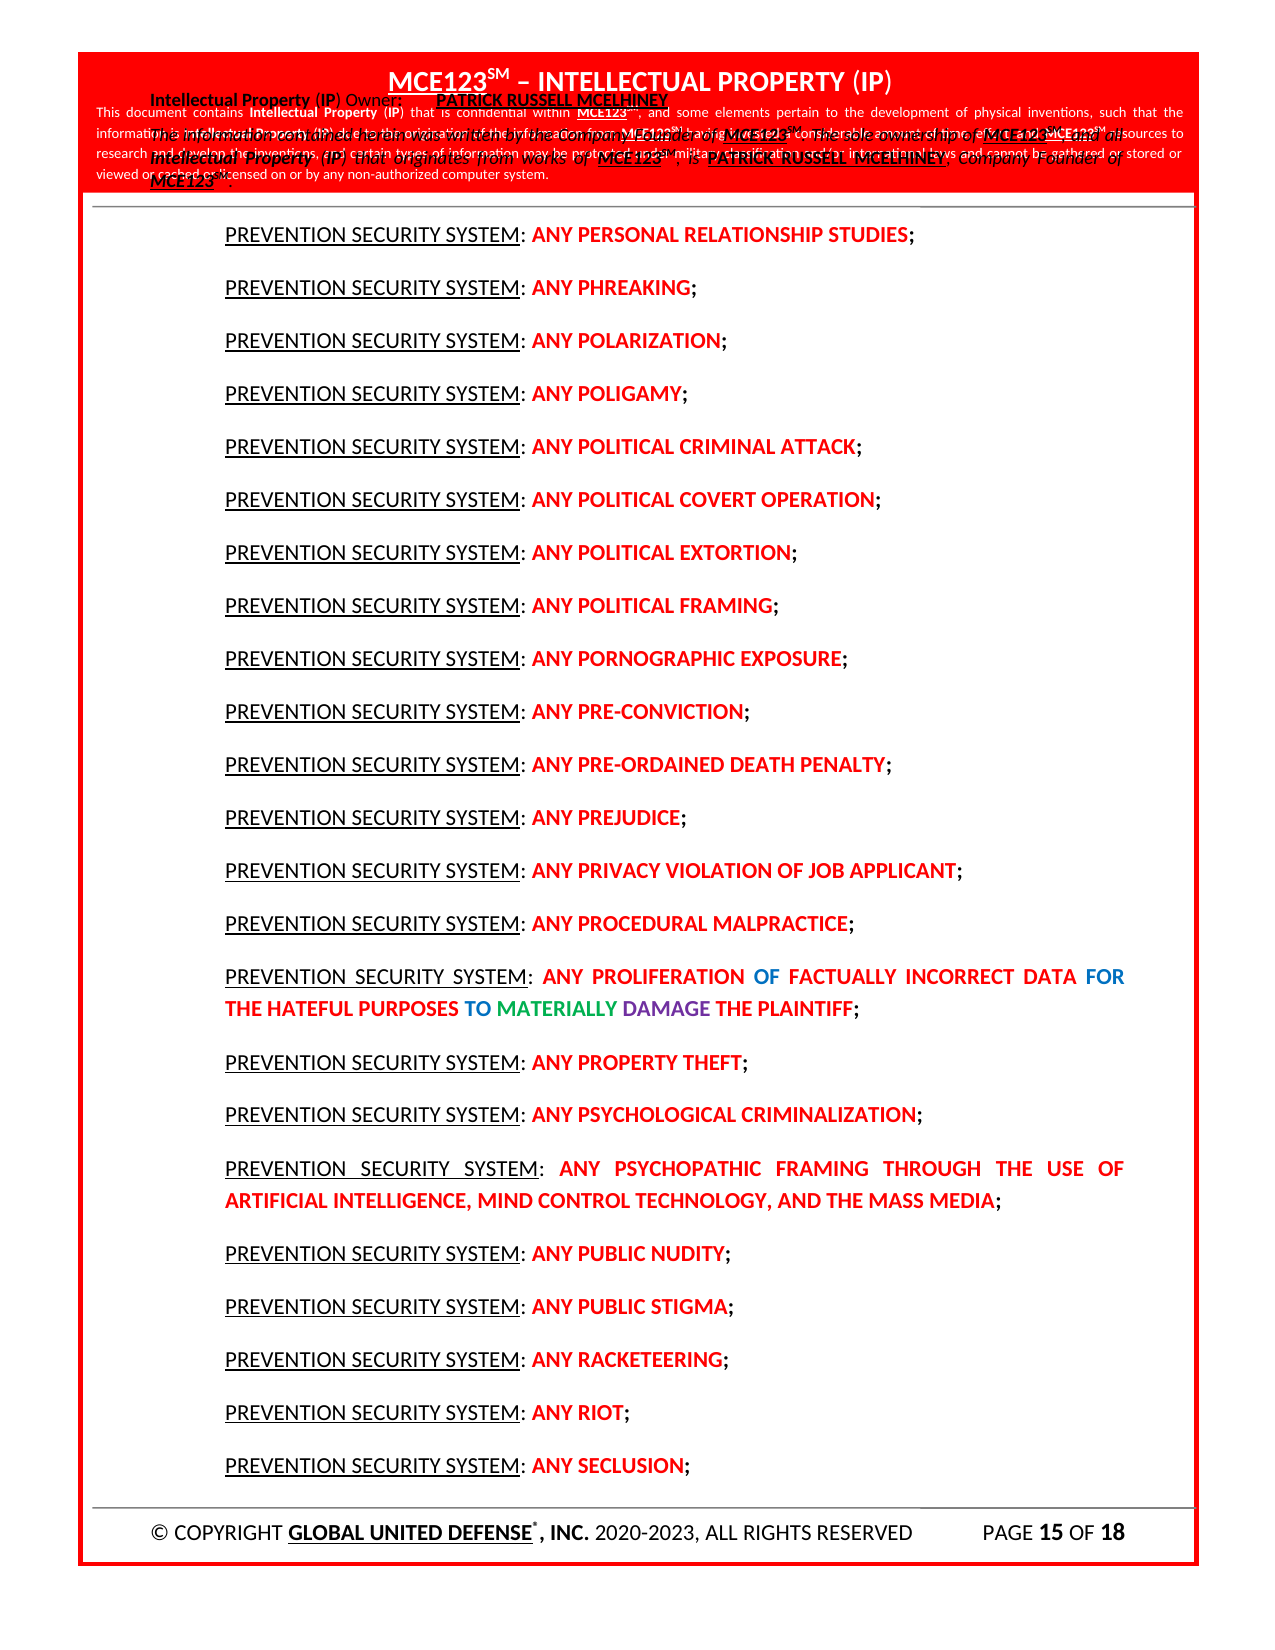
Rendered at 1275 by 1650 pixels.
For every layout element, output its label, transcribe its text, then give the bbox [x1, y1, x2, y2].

text PREVENTION SECURITY SYSTEM: ANY RACKETEERING; [187, 1345, 1125, 1373]
text PREVENTION SECURITY SYSTEM: ANY SECLUSION; [187, 1451, 1125, 1479]
text PREVENTION SECURITY SYSTEM: ANY PHREAKING; [187, 273, 1125, 301]
text PREVENTION SECURITY SYSTEM: ANY POLARIZATION; [187, 326, 1125, 354]
text PREVENTION SECURITY SYSTEM: ANY POLIGAMY; [187, 379, 1125, 407]
text PREVENTION SECURITY SYSTEM: ANY POLITICAL COVERT OPERATION; [187, 485, 1125, 513]
text PREVENTION SECURITY SYSTEM: ANY POLITICAL FRAMING; [187, 591, 1125, 619]
text PREVENTION SECURITY SYSTEM: ANY PREJUDICE; [187, 803, 1125, 831]
text PREVENTION SECURITY SYSTEM: ANY PRIVACY VIOLATION OF JOB APPLICANT; [187, 856, 1125, 884]
text PREVENTION SECURITY SYSTEM: ANY RIOT; [187, 1398, 1125, 1426]
text PREVENTION SECURITY SYSTEM: ANY POLITICAL EXTORTION; [187, 538, 1125, 566]
text PREVENTION SECURITY SYSTEM: ANY PUBLIC NUDITY; [187, 1239, 1125, 1267]
text PREVENTION SECURITY SYSTEM: ANY PRE-CONVICTION; [187, 697, 1125, 725]
text PREVENTION SECURITY SYSTEM: ANY PROPERTY THEFT; [187, 1048, 1125, 1076]
text PREVENTION SECURITY SYSTEM: ANY PERSONAL RELATIONSHIP STUDIES; [187, 220, 1125, 248]
text PREVENTION SECURITY SYSTEM: ANY PRE-ORDAINED DEATH PENALTY; [187, 750, 1125, 778]
text PREVENTION SECURITY SYSTEM: ANY PUBLIC STIGMA; [187, 1292, 1125, 1320]
text PREVENTION SECURITY SYSTEM: ANY PROLIFERATION OF FACTUALLY INCORRECT DATA FOR THE HATEFUL PURPOSES TO MATERIALLY DAMAGE THE PLAINTIFF; [225, 962, 1125, 1023]
text PREVENTION SECURITY SYSTEM: ANY PORNOGRAPHIC EXPOSURE; [187, 644, 1125, 672]
text PREVENTION SECURITY SYSTEM: ANY PROCEDURAL MALPRACTICE; [187, 909, 1125, 937]
text PREVENTION SECURITY SYSTEM: ANY PSYCHOPATHIC FRAMING THROUGH THE USE OF ARTIFICIAL INTELLIGENCE, MIND CONTROL TECHNOLOGY, AND THE MASS MEDIA; [225, 1154, 1125, 1214]
text PREVENTION SECURITY SYSTEM: ANY PSYCHOLOGICAL CRIMINALIZATION; [187, 1101, 1125, 1129]
text PREVENTION SECURITY SYSTEM: ANY POLITICAL CRIMINAL ATTACK; [187, 432, 1125, 460]
